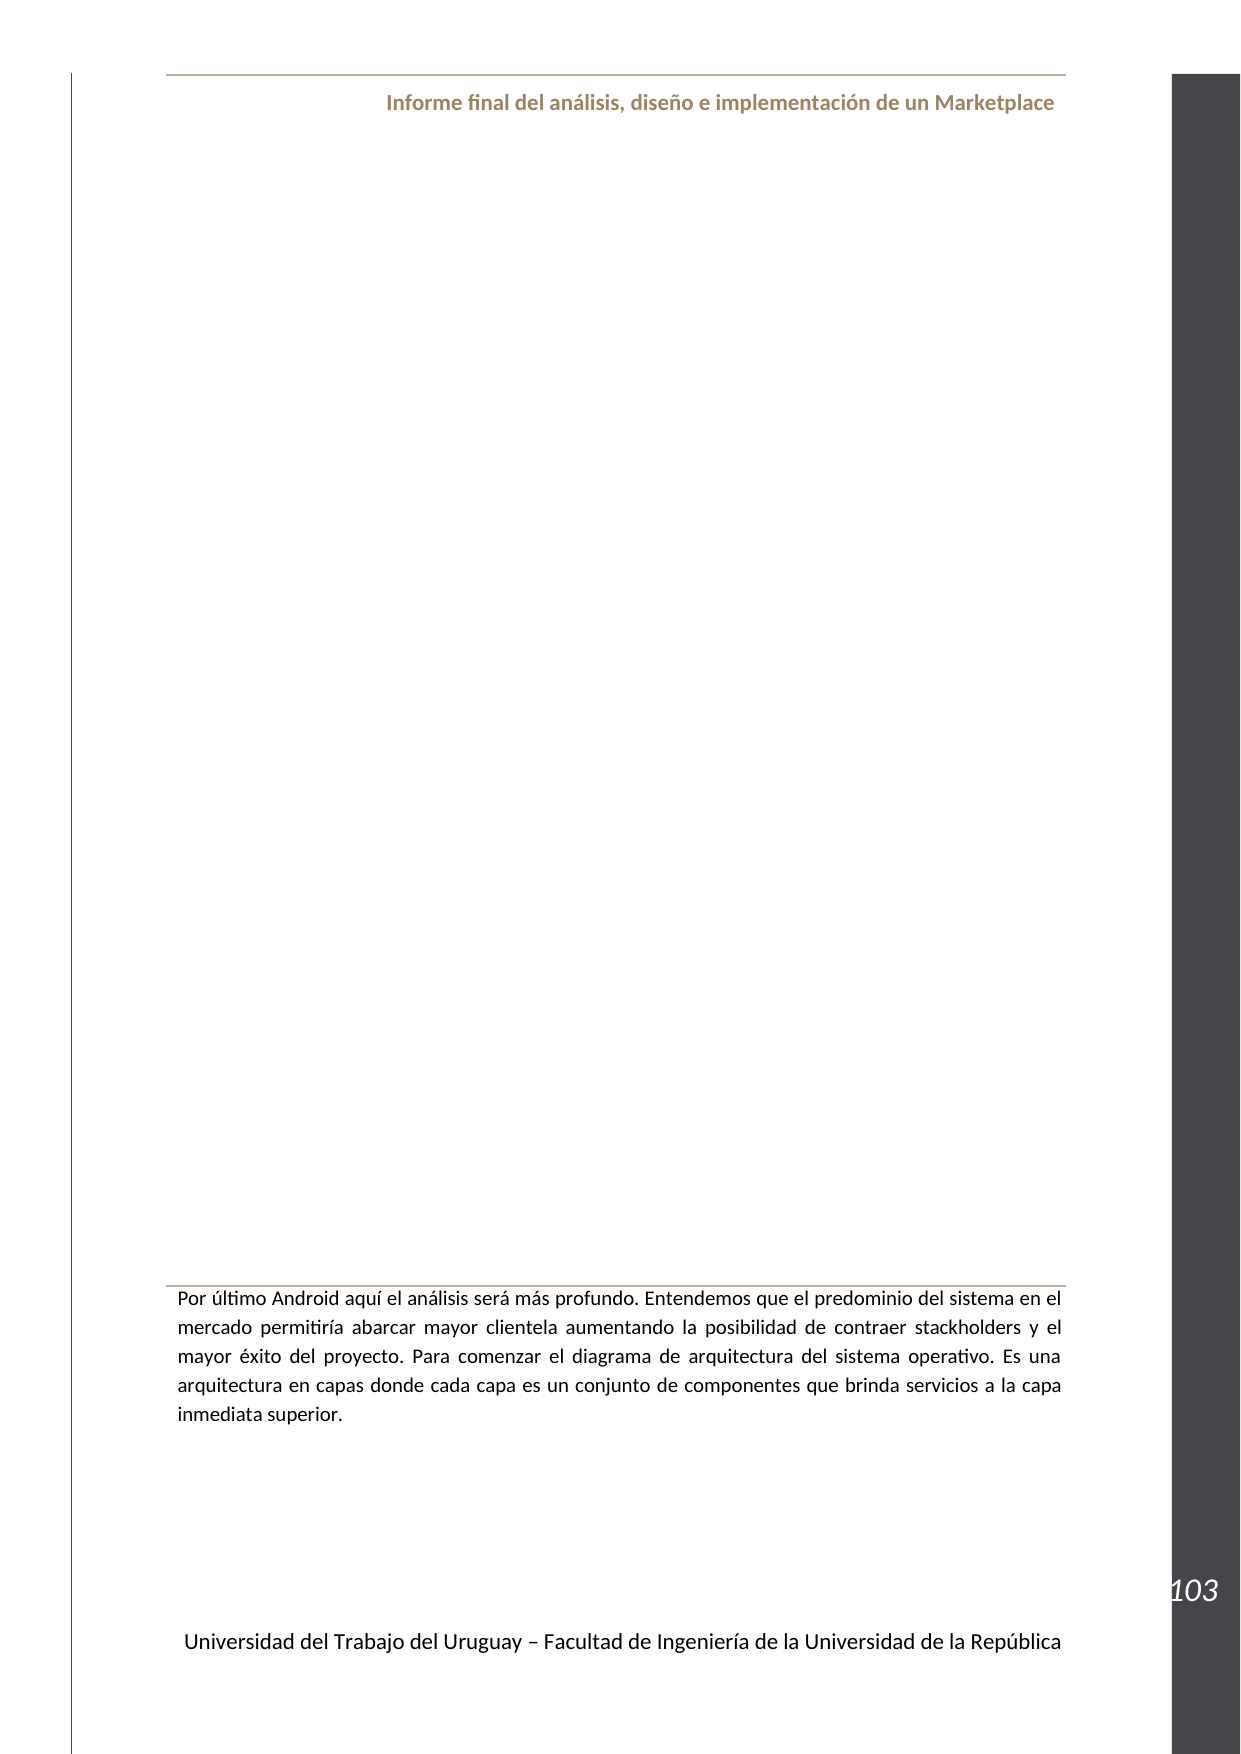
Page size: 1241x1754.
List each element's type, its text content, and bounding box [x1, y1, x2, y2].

text Por último Android aquí el análisis será más profundo. Entendemos que el predominio del sistema en el mercado permitiría abarcar mayor clientela aumentando la posibilidad de contraer stackholders y el mayor éxito del proyecto. Para comenzar el diagrama de arquitectura del sistema operativo. Es una arquitectura en capas donde cada capa es un conjunto de componentes que brinda servicios a la capa inmediata superior. [177, 1287, 1063, 1427]
